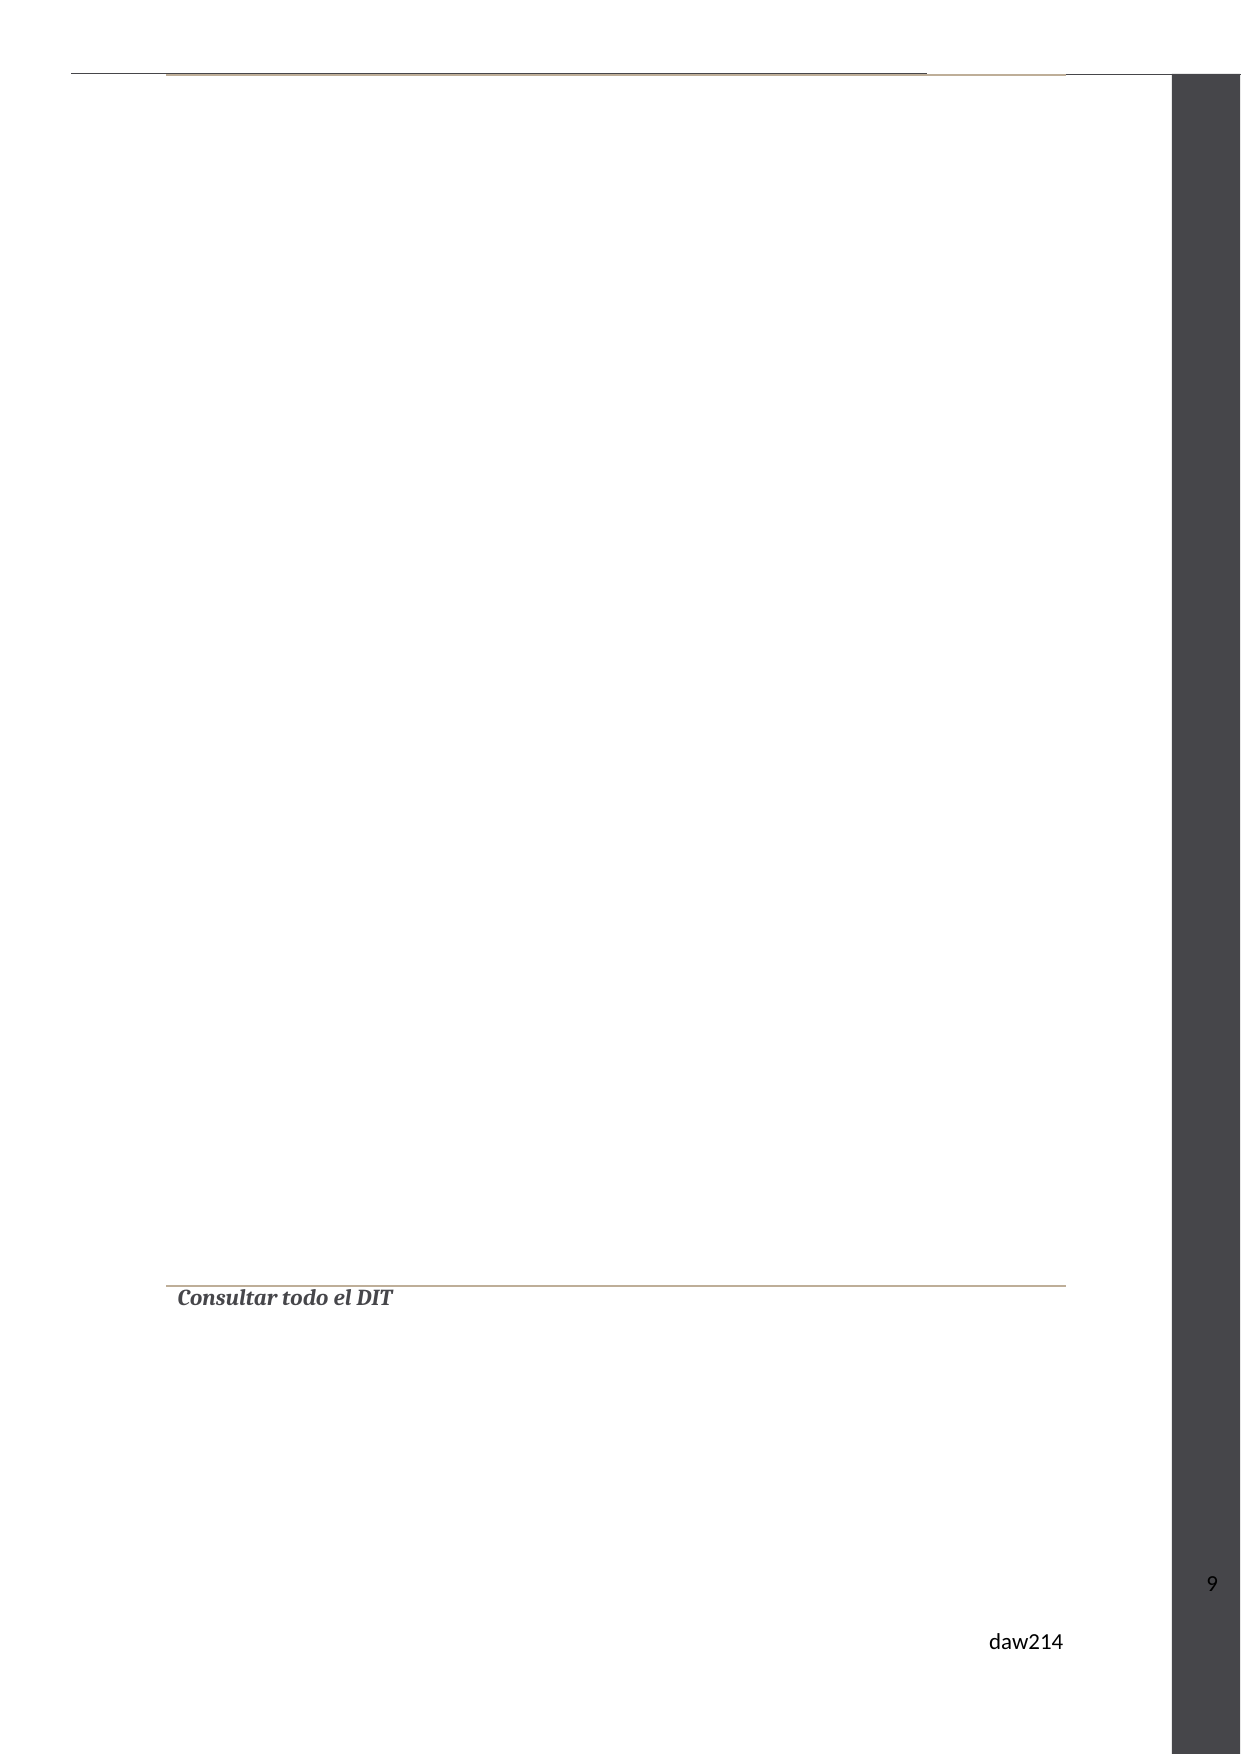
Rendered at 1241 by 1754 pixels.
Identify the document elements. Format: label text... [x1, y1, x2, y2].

subtitle Consultar todo el DIT [177, 1287, 1063, 1311]
